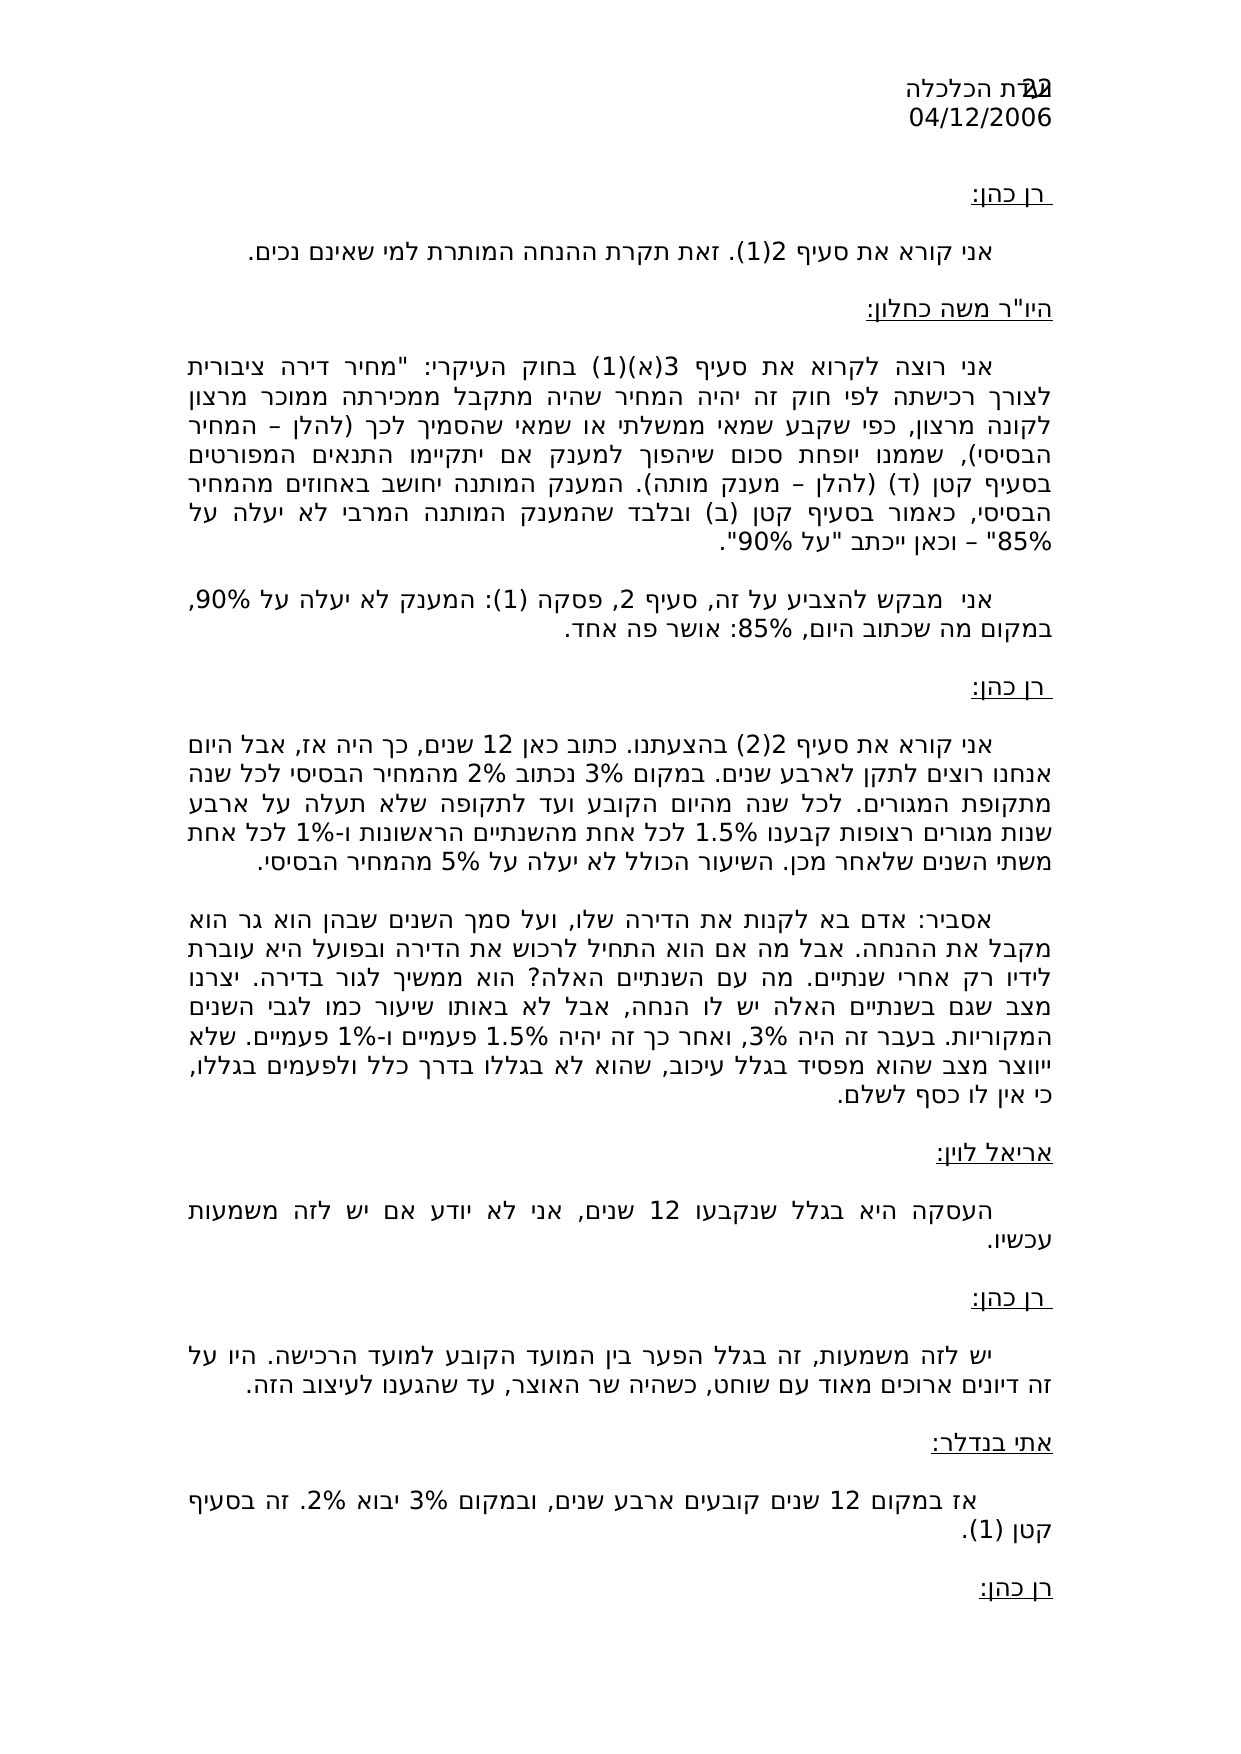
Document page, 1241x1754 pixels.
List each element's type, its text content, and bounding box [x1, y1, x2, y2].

text היו"ר משה כחלון: [187, 294, 1053, 324]
text רן כהן: [187, 179, 1053, 208]
text אני מבקש להצביע על זה, סעיף 2, פסקה (1): המענק לא יעלה על 90%, במקום מה שכתוב היום, 85%: אושר פה אחד. [187, 585, 1053, 644]
text העסקה היא בגלל שנקבעו 12 שנים, אני לא יודע אם יש לזה משמעות עכשיו. [187, 1196, 1053, 1254]
text יש לזה משמעות, זה בגלל הפער בין המועד הקובע למועד הרכישה. היו על זה דיונים ארוכים מאוד עם שוחט, כשהיה שר האוצר, עד שהגענו לעיצוב הזה. [187, 1341, 1053, 1399]
text רן כהן: [187, 672, 1053, 702]
text אסביר: אדם בא לקנות את הדירה שלו, ועל סמך השנים שבהן הוא גר הוא מקבל את ההנחה. אבל מה אם הוא התחיל לרכוש את הדירה ובפועל היא עוברת לידיו רק אחרי שנתיים. מה עם השנתיים האלה? הוא ממשיך לגור בדירה. יצרנו מצב שגם בשנתיים האלה יש לו הנחה, אבל לא באותו שיעור כמו לגבי השנים המקוריות. בעבר זה היה 3%, ואחר כך זה יהיה 1.5% פעמיים ו-1% פעמיים. שלא ייווצר מצב שהוא מפסיד בגלל עיכוב, שהוא לא בגללו בדרך כלל ולפעמים בגללו, כי אין לו כסף לשלם. [187, 905, 1053, 1109]
text רן כהן: [187, 1283, 1053, 1312]
text אני רוצה לקרוא את סעיף 3(א)(1) בחוק העיקרי: "מחיר דירה ציבורית לצורך רכישתה לפי חוק זה יהיה המחיר שהיה מתקבל ממכירתה ממוכר מרצון לקונה מרצון, כפי שקבע שמאי ממשלתי או שמאי שהסמיך לכך (להלן – המחיר הבסיסי), שממנו יופחת סכום שיהפוך למענק אם יתקיימו התנאים המפורטים בסעיף קטן (ד) (להלן – מענק מותה). המענק המותנה יחושב באחוזים מהמחיר הבסיסי, כאמור בסעיף קטן (ב) ובלבד שהמענק המותנה המרבי לא יעלה על 85%" – וכאן ייכתב "על 90%". [187, 352, 1053, 557]
text אריאל לוין: [187, 1138, 1053, 1167]
text אתי בנדלר: [187, 1428, 1053, 1457]
text אז במקום 12 שנים קובעים ארבע שנים, ובמקום 3% יבוא 2%. זה בסעיף קטן (1). [187, 1486, 1053, 1544]
text רן כהן: [187, 1573, 1053, 1602]
text אני קורא את סעיף 2(2) בהצעתנו. כתוב כאן 12 שנים, כך היה אז, אבל היום אנחנו רוצים לתקן לארבע שנים. במקום 3% נכתוב 2% מהמחיר הבסיסי לכל שנה מתקופת המגורים. לכל שנה מהיום הקובע ועד לתקופה שלא תעלה על ארבע שנות מגורים רצופות קבענו 1.5% לכל אחת מהשנתיים הראשונות ו-1% לכל אחת משתי השנים שלאחר מכן. השיעור הכולל לא יעלה על 5% מהמחיר הבסיסי. [187, 730, 1053, 876]
text אני קורא את סעיף 2(1). זאת תקרת ההנחה המותרת למי שאינם נכים. [187, 237, 1053, 266]
